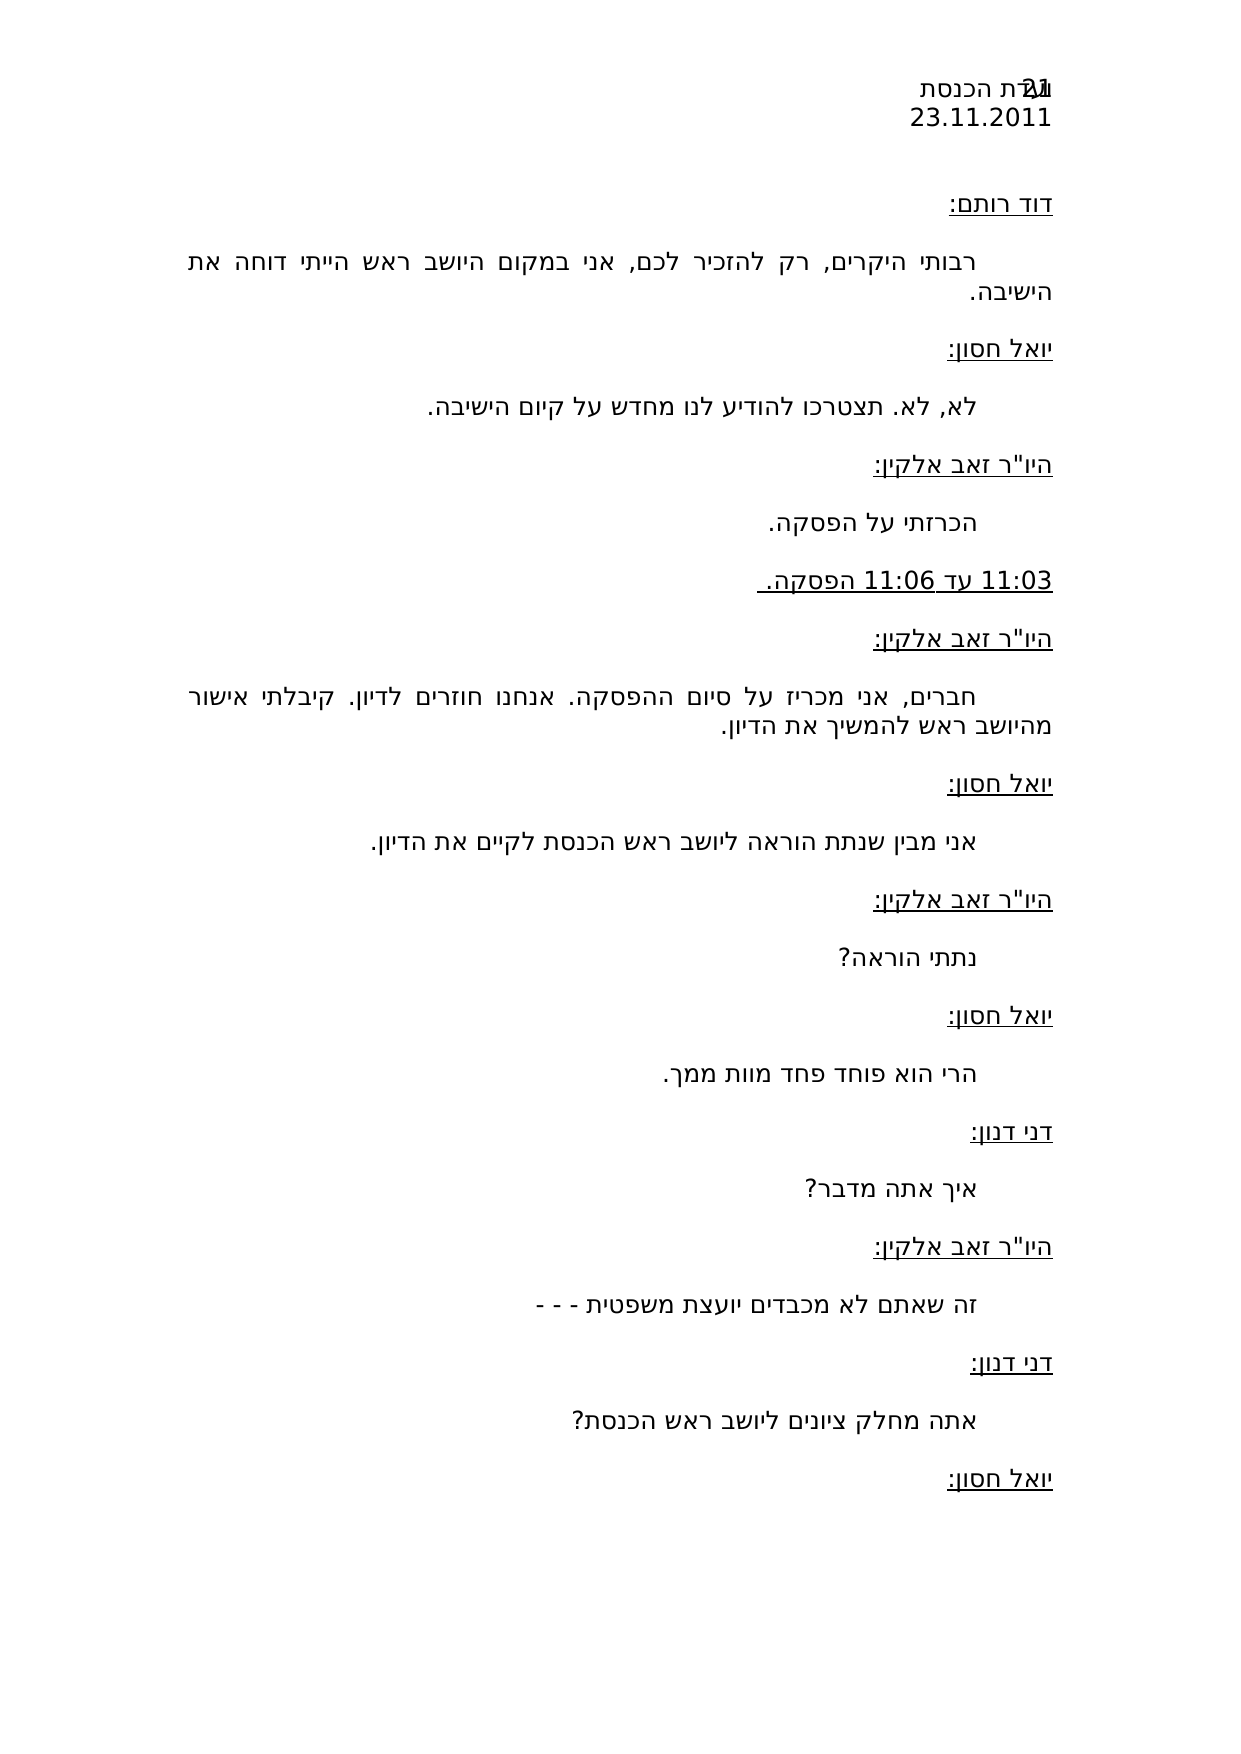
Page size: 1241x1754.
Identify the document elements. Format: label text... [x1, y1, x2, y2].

text דני דנון: [187, 1348, 1053, 1377]
text יואל חסון: [187, 1464, 1053, 1493]
text איך אתה מדבר? [187, 1174, 1053, 1204]
text אני מבין שנתת הוראה ליושב ראש הכנסת לקיים את הדיון. [187, 827, 1053, 856]
text 11:03 עד 11:06 הפסקה. [187, 566, 1053, 595]
text רבותי היקרים, רק להזכיר לכם, אני במקום היושב ראש הייתי דוחה את הישיבה. [187, 247, 1053, 306]
text אתה מחלק ציונים ליושב ראש הכנסת? [187, 1406, 1053, 1435]
text זה שאתם לא מכבדים יועצת משפטית - - - [187, 1290, 1053, 1319]
text הרי הוא פוחד פחד מוות ממך. [187, 1059, 1053, 1088]
text חברים, אני מכריז על סיום ההפסקה. אנחנו חוזרים לדיון. קיבלתי אישור מהיושב ראש להמשיך את הדיון. [187, 682, 1053, 740]
text יואל חסון: [187, 334, 1053, 364]
text לא, לא. תצטרכו להודיע לנו מחדש על קיום הישיבה. [187, 392, 1053, 422]
text יואל חסון: [187, 769, 1053, 798]
text דני דנון: [187, 1117, 1053, 1146]
text יואל חסון: [187, 1001, 1053, 1030]
text נתתי הוראה? [187, 943, 1053, 972]
text הכרזתי על הפסקה. [187, 508, 1053, 537]
text היו"ר זאב אלקין: [187, 450, 1053, 479]
text היו"ר זאב אלקין: [187, 885, 1053, 914]
text היו"ר זאב אלקין: [187, 1232, 1053, 1262]
text היו"ר זאב אלקין: [187, 624, 1053, 653]
text דוד רותם: [187, 189, 1053, 219]
